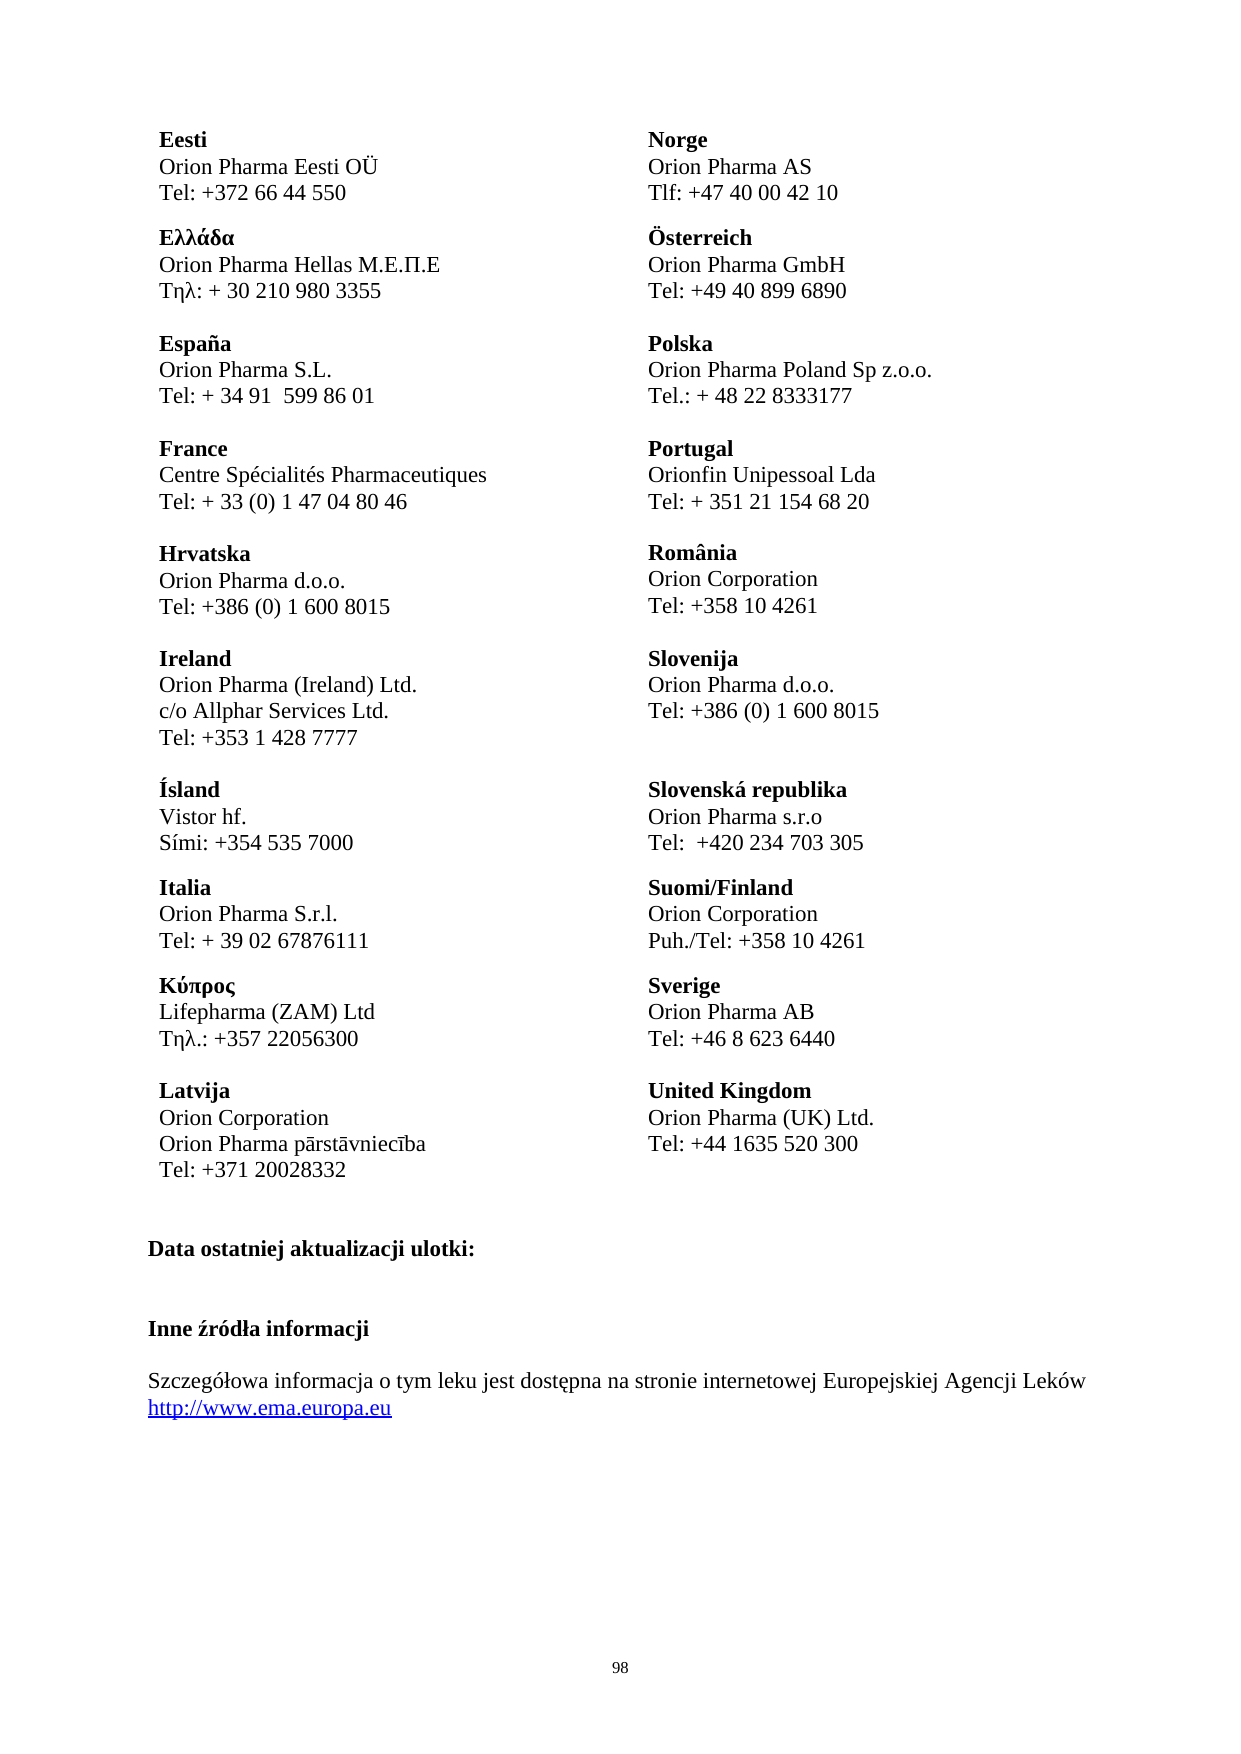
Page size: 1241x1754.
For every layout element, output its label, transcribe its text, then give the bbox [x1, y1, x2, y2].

table_cell Slovenija Orion Pharma d.o.o. Tel: +386 (0) 1 600 8015 [637, 645, 1129, 776]
text Szczegółowa informacja o tym leku jest dostępna na stronie internetowej Europejskiej Agencji Leków http://www.ema.europa.eu [148, 1367, 1093, 1420]
table_cell Latvija Orion Corporation Orion Pharma pārstāvniecība Tel: +371 20028332 [148, 1078, 637, 1209]
table_cell United Kingdom Orion Pharma (UK) Ltd. Tel: +44 1635 520 300 [637, 1078, 1129, 1209]
table_cell Norge Orion Pharma AS Tlf: +47 40 00 42 10 [637, 126, 1129, 224]
table_cell Ísland Vistor hf. Sími: +354 535 7000 [148, 776, 637, 874]
table_cell Ελλάδα Orion Pharma Hellas M.E.Π.E Τηλ: + 30 210 980 3355 [148, 224, 637, 330]
table_cell Portugal Orionfin Unipessoal Lda Tel: + 351 21 154 68 20 [637, 435, 1129, 541]
table_cell France Centre Spécialités Pharmaceutiques Tel: + 33 (0) 1 47 04 80 46 [148, 435, 637, 541]
table_cell Κύπρος Lifepharma (ZAM) Ltd Τηλ.: +357 22056300 [148, 972, 637, 1077]
table_cell Sverige Orion Pharma AB Tel: +46 8 623 6440 [637, 972, 1129, 1077]
text Data ostatniej aktualizacji ulotki: [148, 1236, 1093, 1262]
table_cell Suomi/Finland Orion Corporation Puh./Tel: +358 10 4261 [637, 874, 1129, 972]
table_cell Italia Orion Pharma S.r.l. Tel: + 39 02 67876111 [148, 874, 637, 972]
table_cell Slovenská republika Orion Pharma s.r.o Tel: +420 234 703 305 [637, 776, 1129, 874]
table_cell Hrvatska Orion Pharma d.o.o. Tel: +386 (0) 1 600 8015 [148, 541, 637, 644]
table_cell Eesti Orion Pharma Eesti OÜ Tel: +372 66 44 550 [148, 126, 637, 224]
table_cell Ireland Orion Pharma (Ireland) Ltd. c/o Allphar Services Ltd. Tel: +353 1 428 7777 [148, 645, 637, 776]
table_cell România Orion Corporation Tel: +358 10 4261 [637, 541, 1129, 644]
table_cell Österreich Orion Pharma GmbH Tel: +49 40 899 6890 [637, 224, 1129, 330]
text Inne źródła informacji [148, 1314, 1093, 1341]
table_cell España Orion Pharma S.L. Tel: + 34 91 599 86 01 [148, 330, 637, 435]
table_cell Polska Orion Pharma Poland Sp z.o.o. Tel.: + 48 22 8333177 [637, 330, 1129, 435]
